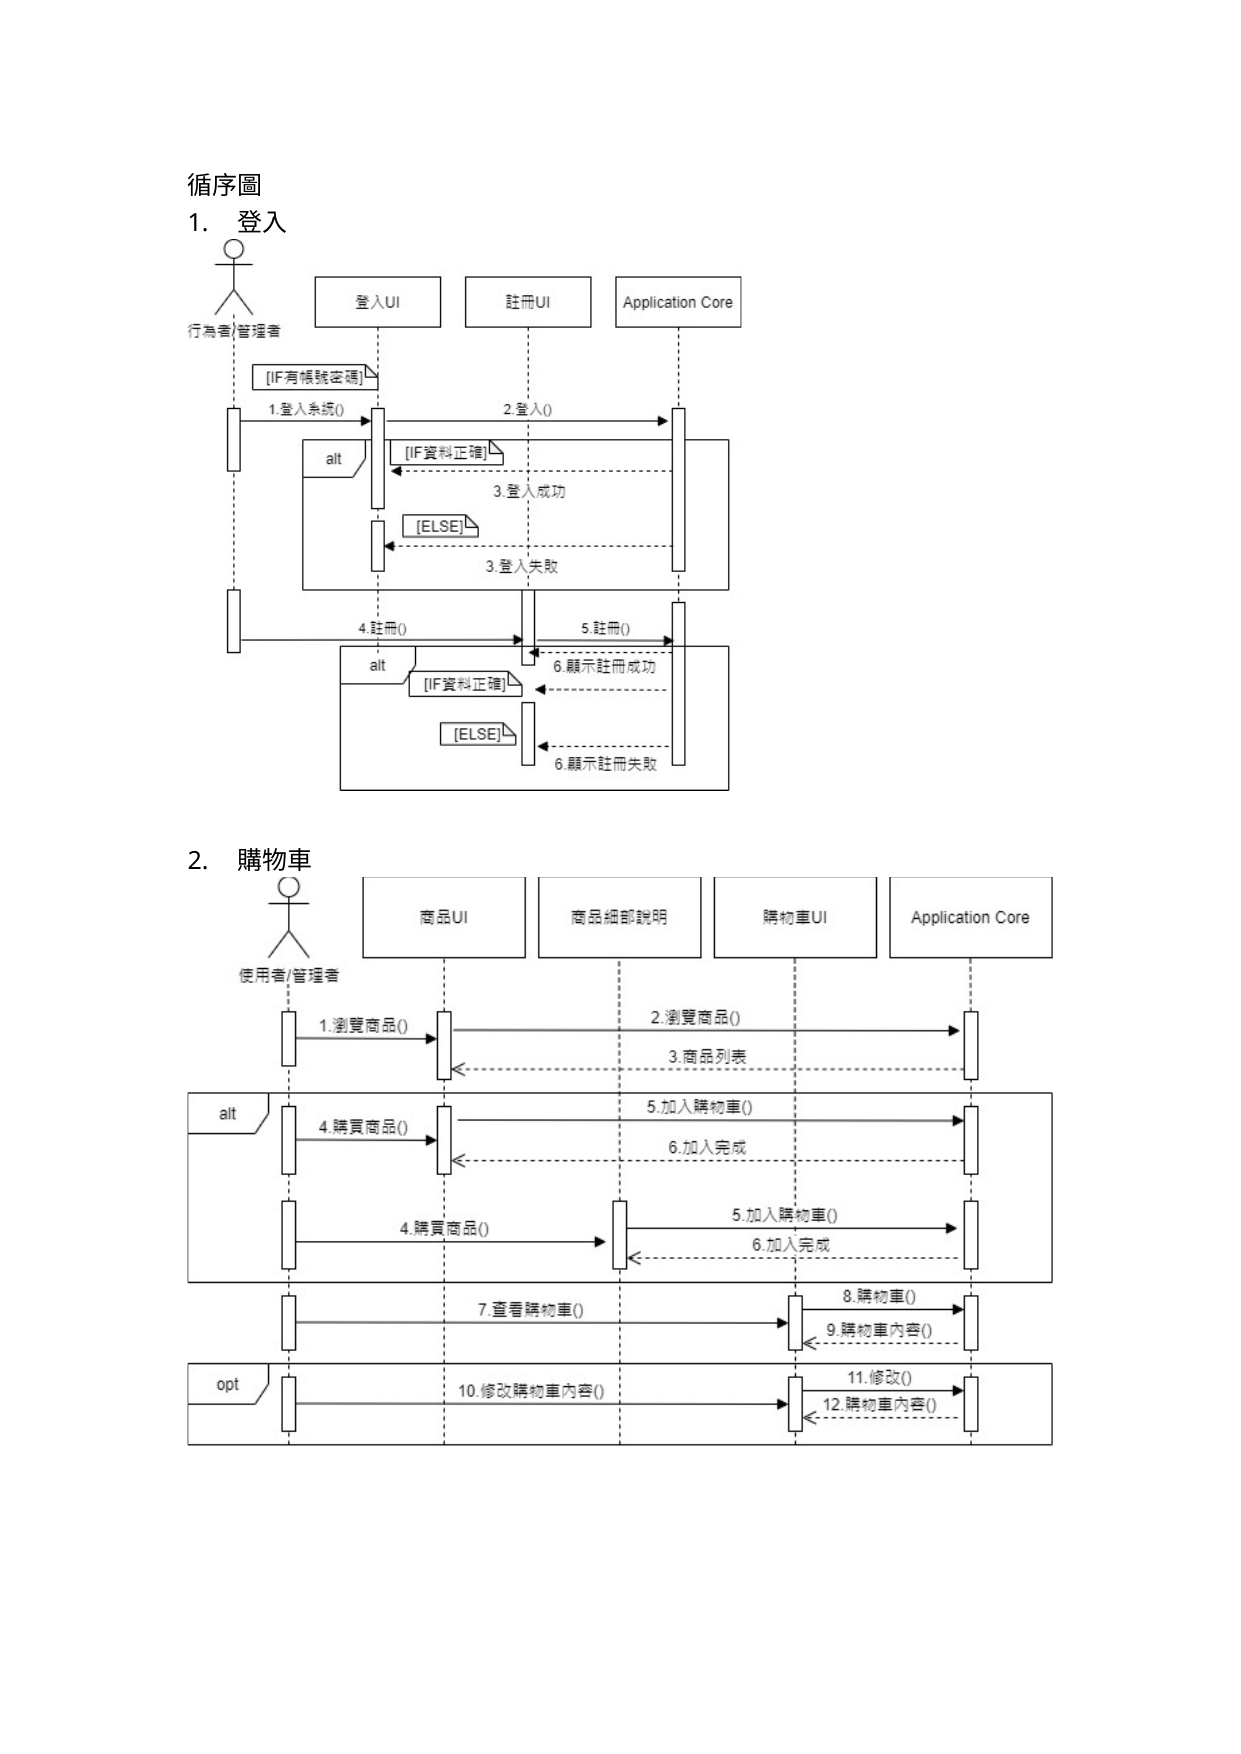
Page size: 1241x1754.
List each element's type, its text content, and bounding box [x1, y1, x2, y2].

picture [187, 877, 1053, 1447]
picture [187, 239, 742, 791]
list 購物車 [187, 839, 1053, 877]
list 登入 [187, 202, 1053, 239]
text 循序圖 [187, 164, 1053, 202]
